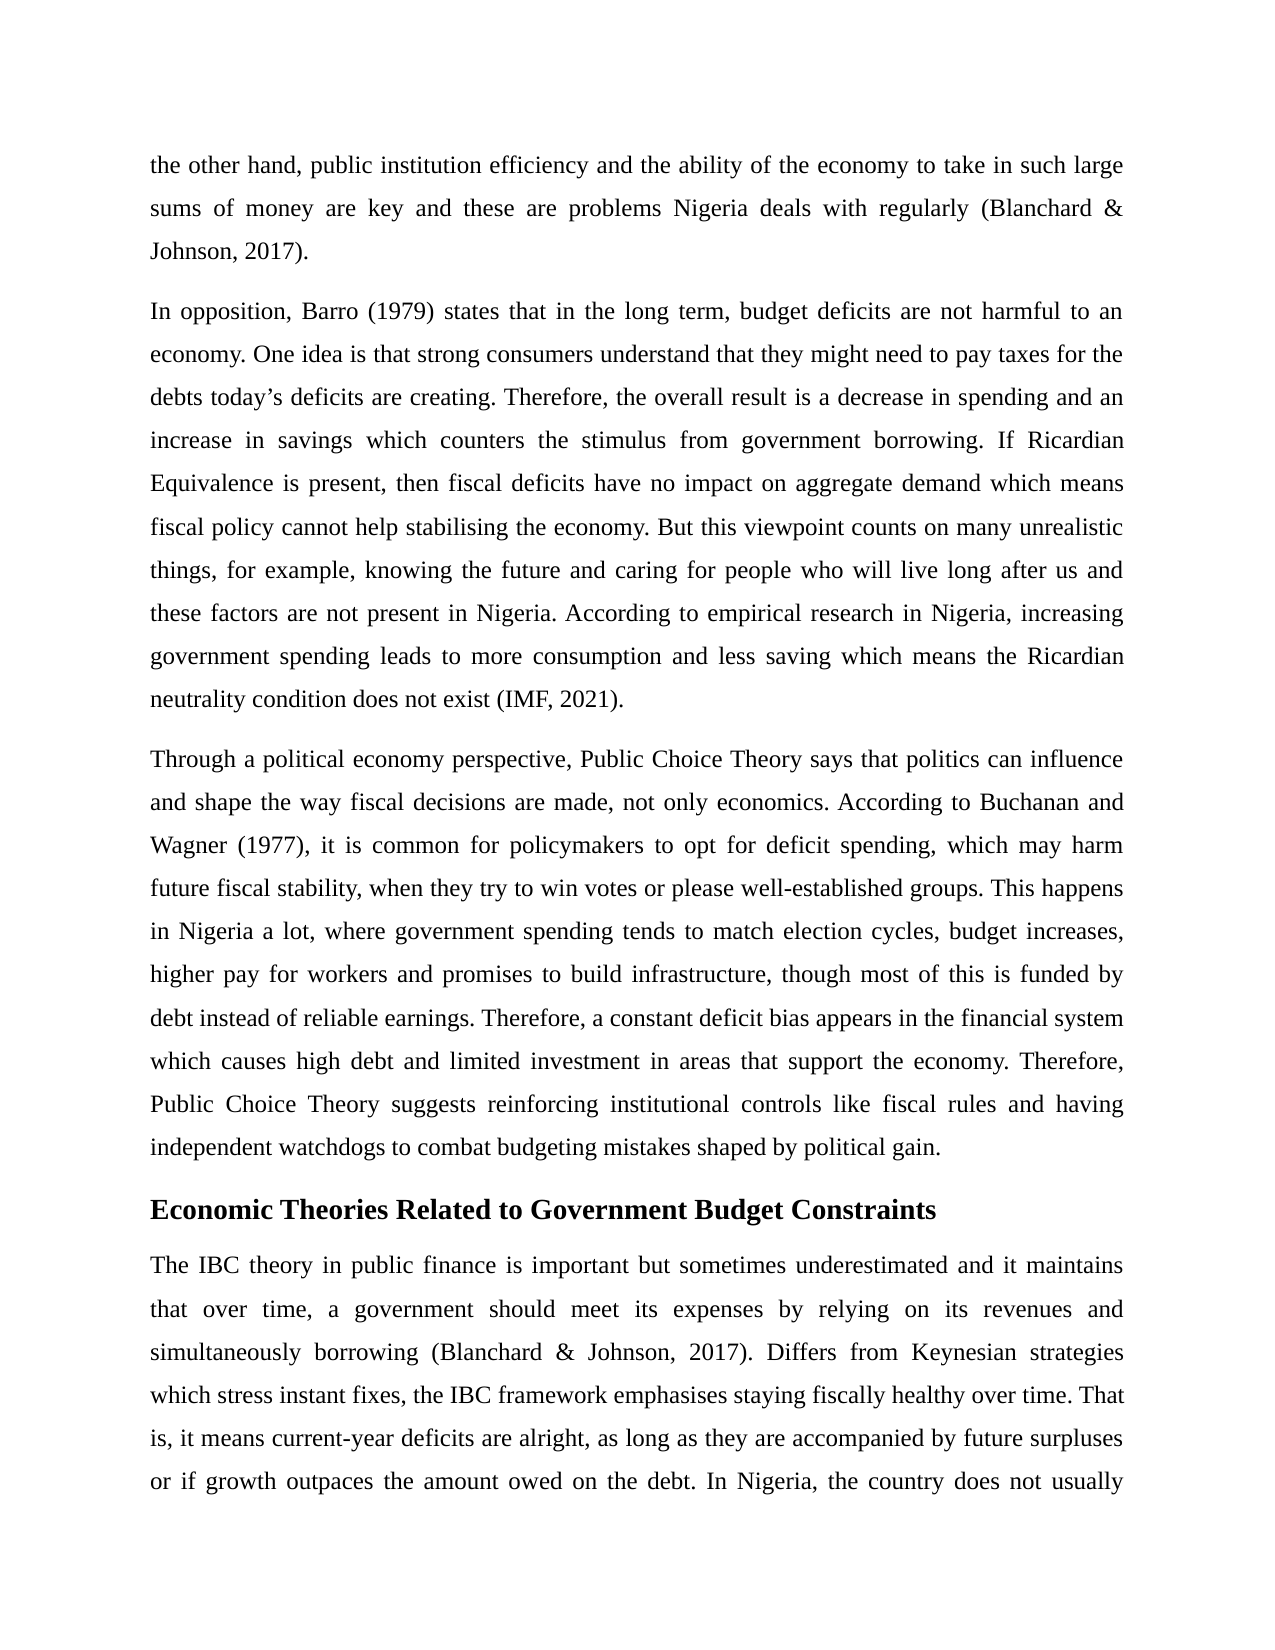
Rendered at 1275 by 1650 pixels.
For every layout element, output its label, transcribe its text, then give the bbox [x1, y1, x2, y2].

text Through a political economy perspective, Public Choice Theory says that politics can influence and shape the way fiscal decisions are made, not only economics. According to Buchanan and Wagner (1977), it is common for policymakers to opt for deficit spending, which may harm future fiscal stability, when they try to win votes or please well-established groups. This happens in Nigeria a lot, where government spending tends to match election cycles, budget increases, higher pay for workers and promises to build infrastructure, though most of this is funded by debt instead of reliable earnings. Therefore, a constant deficit bias appears in the financial system which causes high debt and limited investment in areas that support the economy. Therefore, Public Choice Theory suggests reinforcing institutional controls like fiscal rules and having independent watchdogs to combat budgeting mistakes shaped by political gain. [150, 744, 1125, 1161]
subtitle Economic Theories Related to Government Budget Constraints [150, 1192, 1125, 1225]
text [150, 1251, 1125, 1495]
text In opposition, Barro (1979) states that in the long term, budget deficits are not harmful to an economy. One idea is that strong consumers understand that they might need to pay taxes for the debts today’s deficits are creating. Therefore, the overall result is a decrease in spending and an increase in savings which counters the stimulus from government borrowing. If Ricardian Equivalence is present, then fiscal deficits have no impact on aggregate demand which means fiscal policy cannot help stabilising the economy. But this viewpoint counts on many unrealistic things, for example, knowing the future and caring for people who will live long after us and these factors are not present in Nigeria. According to empirical research in Nigeria, increasing government spending leads to more consumption and less saving which means the Ricardian neutrality condition does not exist (IMF, 2021). [150, 296, 1125, 713]
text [150, 150, 1125, 265]
